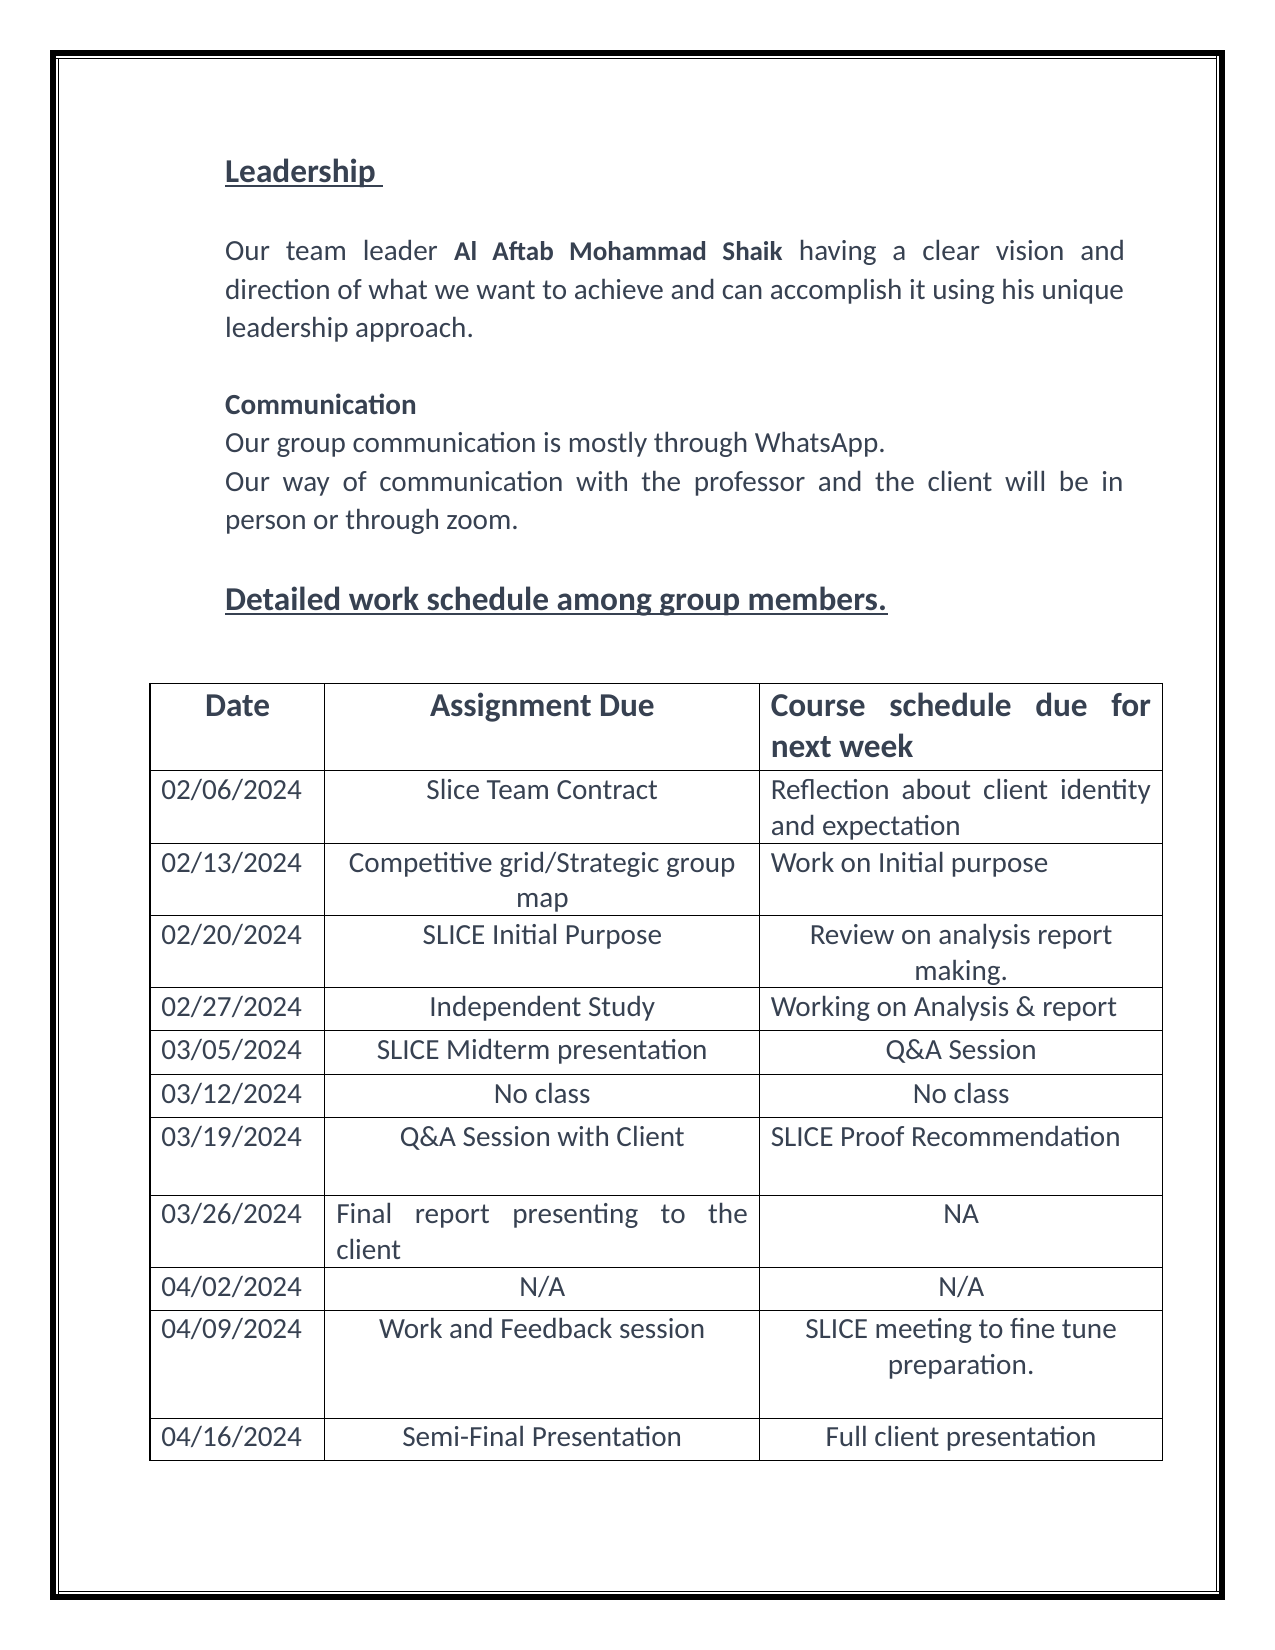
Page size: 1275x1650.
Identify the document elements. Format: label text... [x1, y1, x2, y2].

list Our team leader Al Aftab Mohammad Shaik having a clear vision and direction of what we want to achieve and can accomplish it using his unique leadership approach. [225, 232, 1125, 345]
table_cell 03/26/2024 [151, 1196, 324, 1267]
table_cell 02/20/2024 [151, 916, 324, 987]
list Our way of communication with the professor and the client will be in person or through zoom. [225, 463, 1125, 537]
list Our group communication is mostly through WhatsApp. [225, 424, 1125, 460]
table_cell Working on Analysis & report [760, 988, 1162, 1030]
table_cell N/A [760, 1268, 1162, 1309]
table_cell SLICE meeting to fine tune preparation. [760, 1311, 1162, 1417]
list Communication [225, 386, 1125, 422]
table_cell NA [760, 1196, 1162, 1267]
table_cell Work and Feedback session [325, 1311, 759, 1417]
table_cell Slice Team Contract [325, 771, 759, 843]
table_cell Independent Study [325, 988, 759, 1030]
table_cell Work on Initial purpose [760, 844, 1162, 915]
table_cell Final report presenting to the client [325, 1196, 759, 1267]
table_cell No class [760, 1075, 1162, 1117]
table_cell Review on analysis report making. [760, 916, 1162, 987]
table_cell Q&A Session with Client [325, 1118, 759, 1194]
table_cell Q&A Session [760, 1031, 1162, 1074]
table_cell SLICE Proof Recommendation [760, 1118, 1162, 1194]
table_cell Full client presentation [760, 1419, 1162, 1460]
table_header Course schedule due for next week [760, 684, 1162, 770]
table_header Date [151, 684, 324, 770]
table_cell SLICE Midterm presentation [325, 1031, 759, 1074]
list Leadership [225, 150, 1125, 191]
table_cell 03/05/2024 [151, 1031, 324, 1074]
table_cell Semi-Final Presentation [325, 1419, 759, 1460]
table_cell No class [325, 1075, 759, 1117]
table_cell 04/16/2024 [151, 1419, 324, 1460]
table_cell Competitive grid/Strategic group map [325, 844, 759, 915]
table_cell 02/06/2024 [151, 771, 324, 843]
table_cell 02/27/2024 [151, 988, 324, 1030]
table_cell 04/09/2024 [151, 1311, 324, 1417]
table_cell N/A [325, 1268, 759, 1309]
list Detailed work schedule among group members. [225, 578, 1125, 619]
table_cell 03/19/2024 [151, 1118, 324, 1194]
table_header Assignment Due [325, 684, 759, 770]
table_cell 03/12/2024 [151, 1075, 324, 1117]
table_cell Reflection about client identity and expectation [760, 771, 1162, 843]
table_cell SLICE Initial Purpose [325, 916, 759, 987]
table_cell 04/02/2024 [151, 1268, 324, 1309]
table_cell 02/13/2024 [151, 844, 324, 915]
